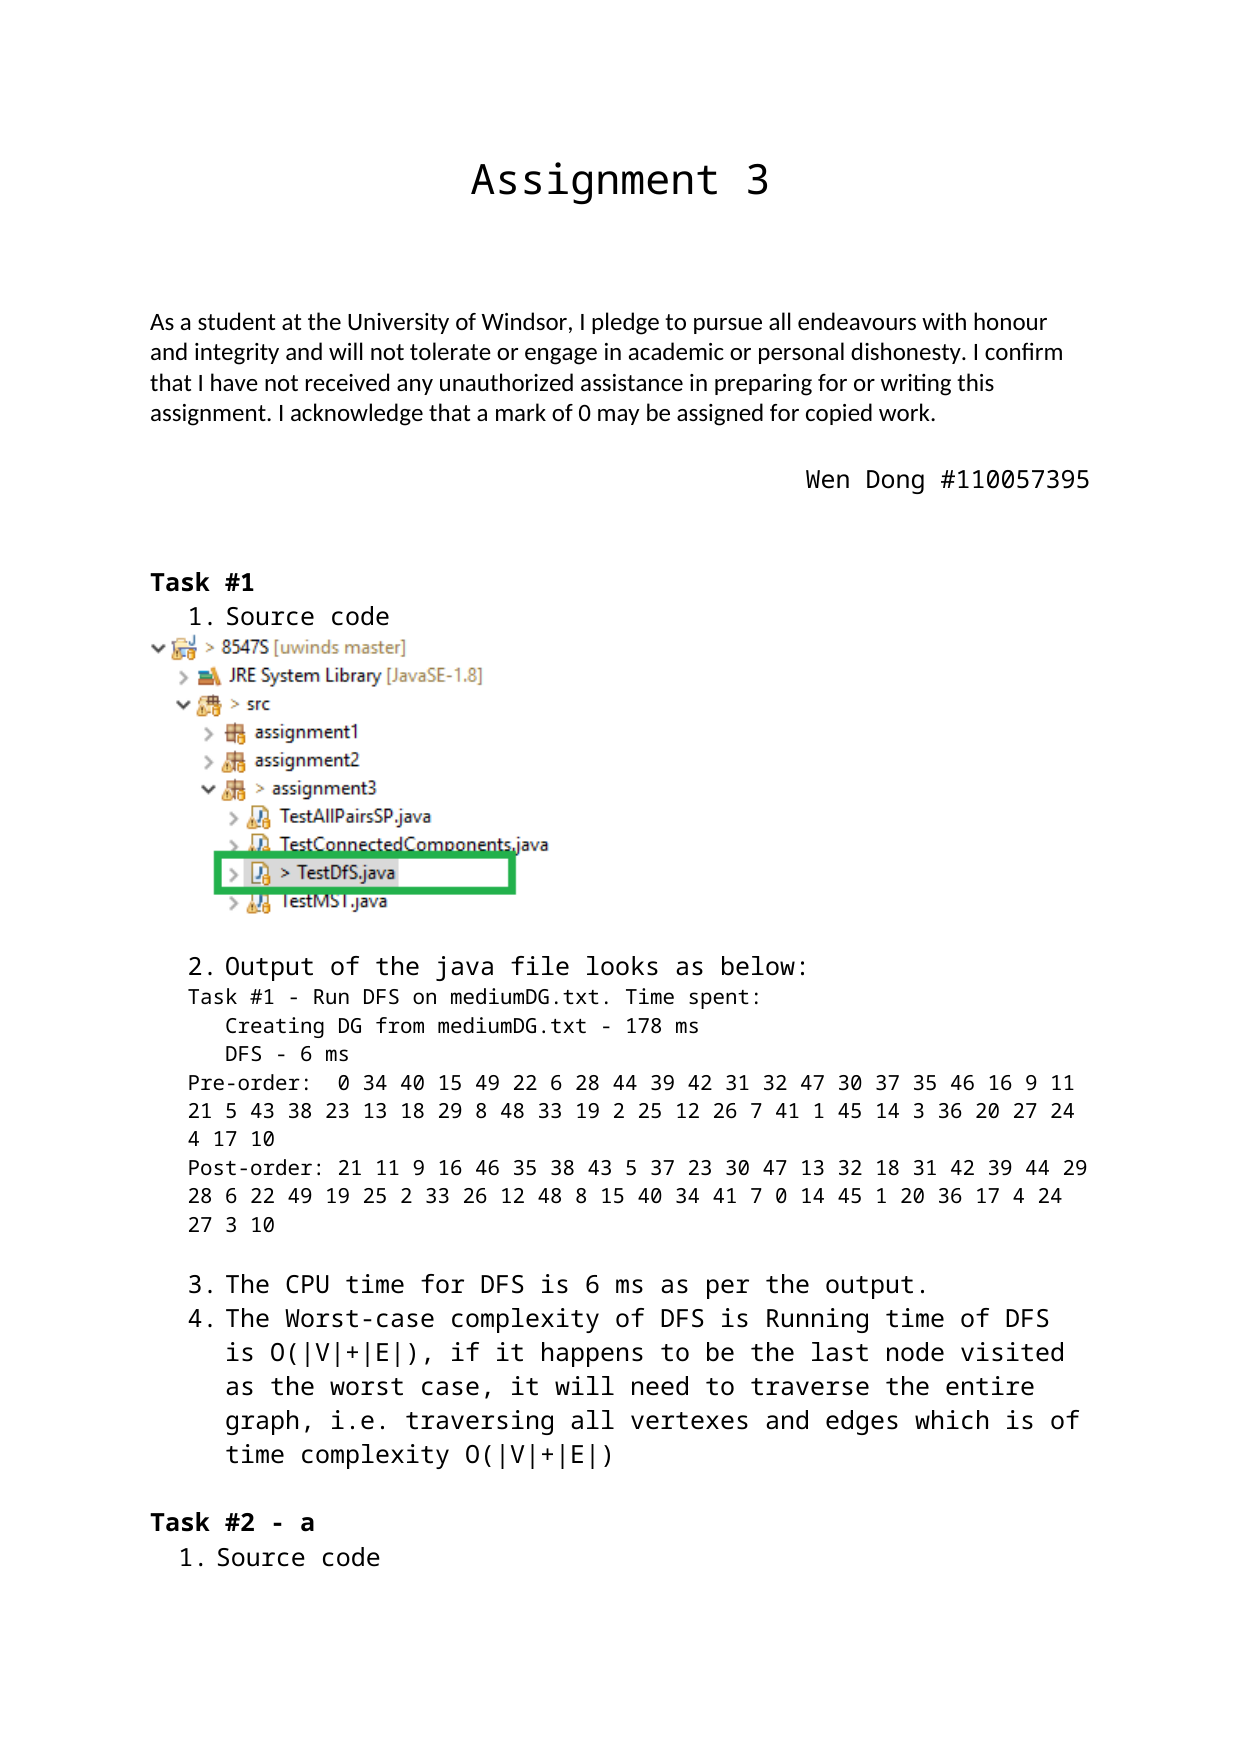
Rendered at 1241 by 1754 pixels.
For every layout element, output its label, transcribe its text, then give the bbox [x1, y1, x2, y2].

text Pre-order: 0 34 40 15 49 22 6 28 44 39 42 31 32 47 30 37 35 46 16 9 11 21 5 43 38 23 13 18 29 8 48 33 19 2 25 12 26 7 41 1 45 14 3 36 20 27 24 4 17 10 [187, 1068, 1090, 1153]
text As a student at the University of Windsor, I pledge to pursue all endeavours with honour and integrity and will not tolerate or engage in academic or personal dishonesty. I confirm that I have not received any unauthorized assistance in preparing for or writing this assignment. I acknowledge that a mark of 0 may be assigned for copied work. [150, 306, 1090, 428]
text DFS - 6 ms [187, 1039, 1090, 1068]
text Creating DG from mediumDG.txt - 178 ms [187, 1011, 1090, 1039]
text Task #1 - Run DFS on mediumDG.txt. Time spent: [187, 982, 1090, 1011]
text Wen Dong #110057395 [225, 462, 1090, 496]
list Source code [178, 1539, 1090, 1573]
list Output of the java file looks as below: [187, 948, 1090, 982]
list The Worst-case complexity of DFS is Running time of DFS is O(|V|+|E|), if it happens to be the last node visited as the worst case, it will need to traverse the entire graph, i.e. traversing all vertexes and edges which is of time complexity O(|V|+|E|) [187, 1301, 1090, 1471]
text Task #1 [150, 564, 1090, 598]
list The CPU time for DFS is 6 ms as per the output. [187, 1267, 1090, 1301]
list Source code [187, 598, 1090, 632]
text Assignment 3 [150, 150, 1090, 207]
picture [150, 632, 571, 920]
text Post-order: 21 11 9 16 46 35 38 43 5 37 23 30 47 13 32 18 31 42 39 44 29 28 6 22 49 19 25 2 33 26 12 48 8 15 40 34 41 7 0 14 45 1 20 36 17 4 24 27 3 10 [187, 1153, 1090, 1238]
text Task #2 - a [150, 1505, 1090, 1539]
